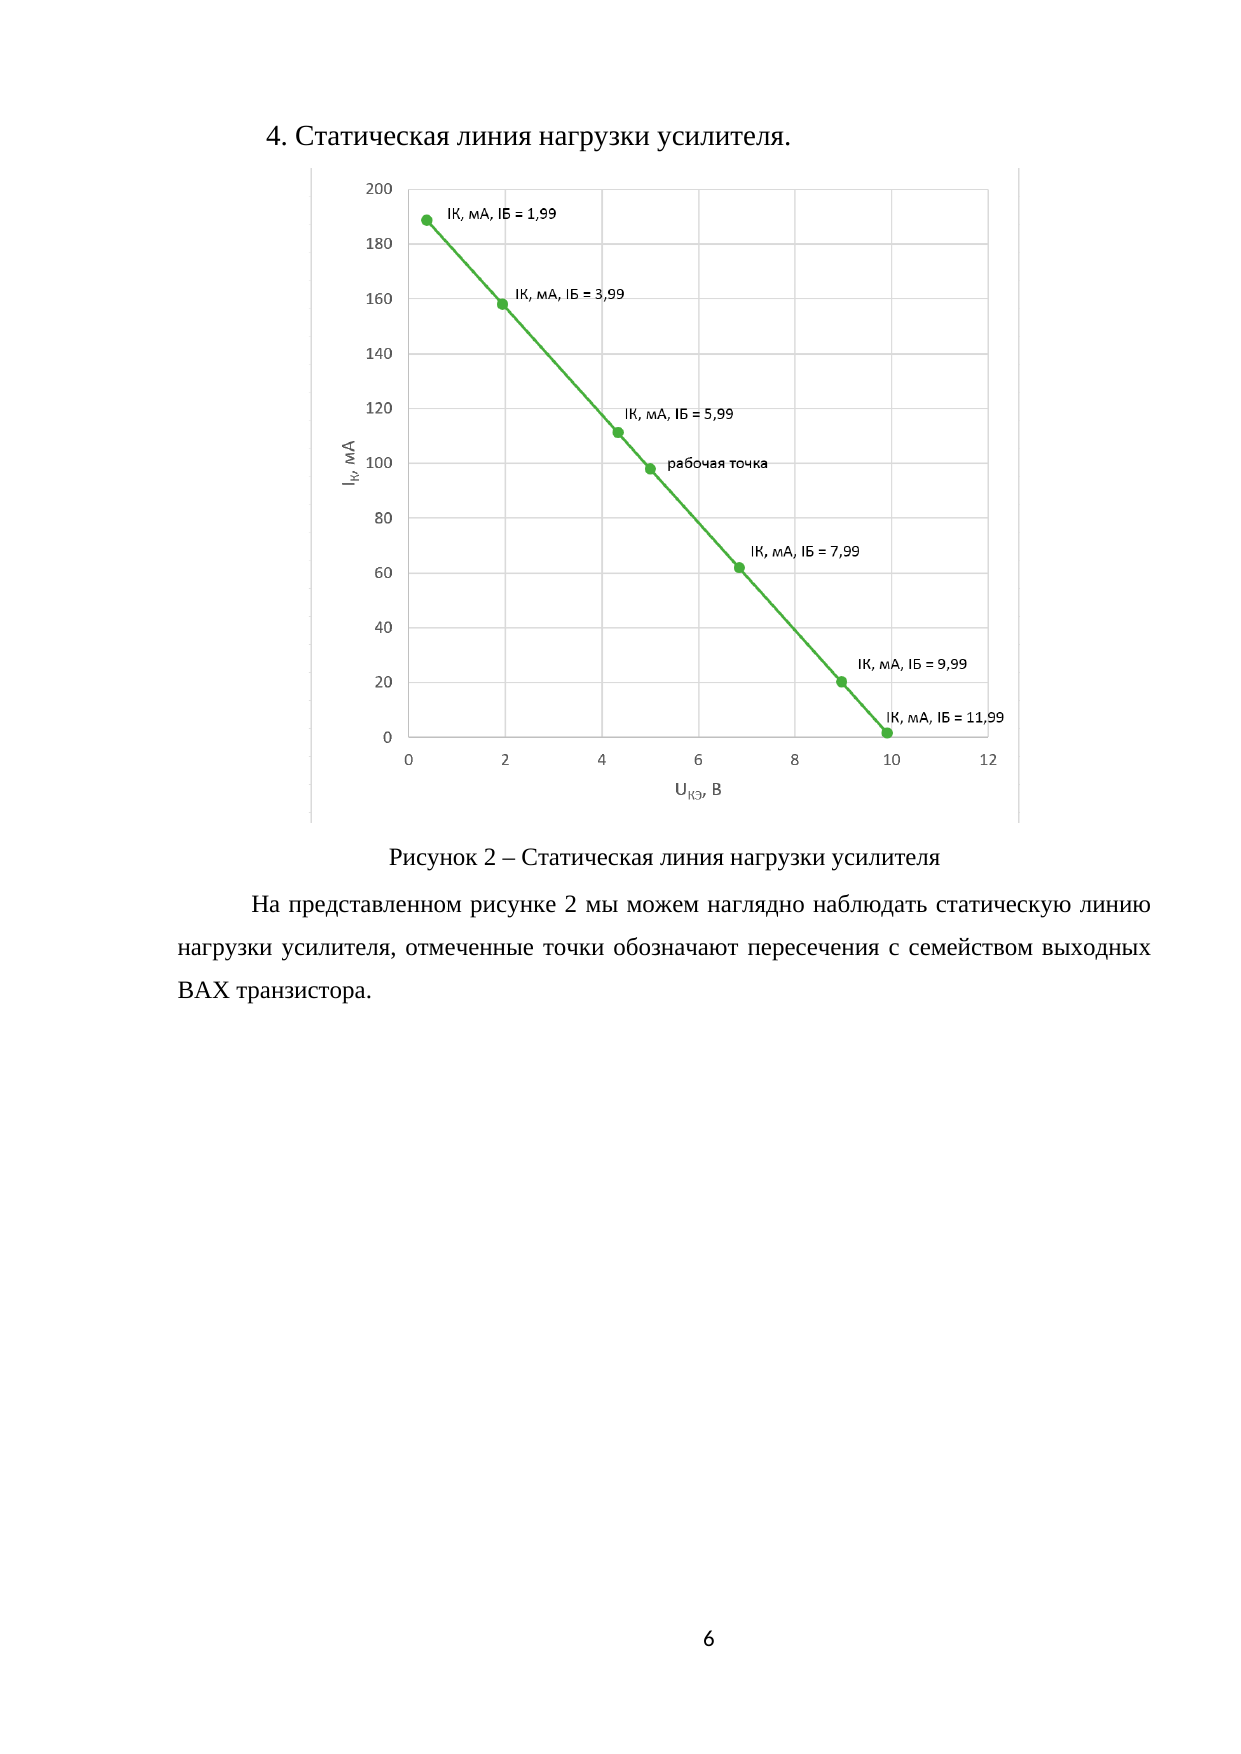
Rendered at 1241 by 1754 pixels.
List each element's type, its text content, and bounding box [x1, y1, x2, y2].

subtitle 4. Статическая линия нагрузки усилителя. [177, 118, 1152, 152]
picture [308, 168, 1020, 823]
text Рисунок 2 – Статическая линия нагрузки усилителя [177, 842, 1152, 870]
text На представленном рисунке 2 мы можем наглядно наблюдать статическую линию нагрузки усилителя, отмеченные точки обозначают пересечения с семейством выходных ВАХ транзистора. [177, 889, 1152, 1004]
